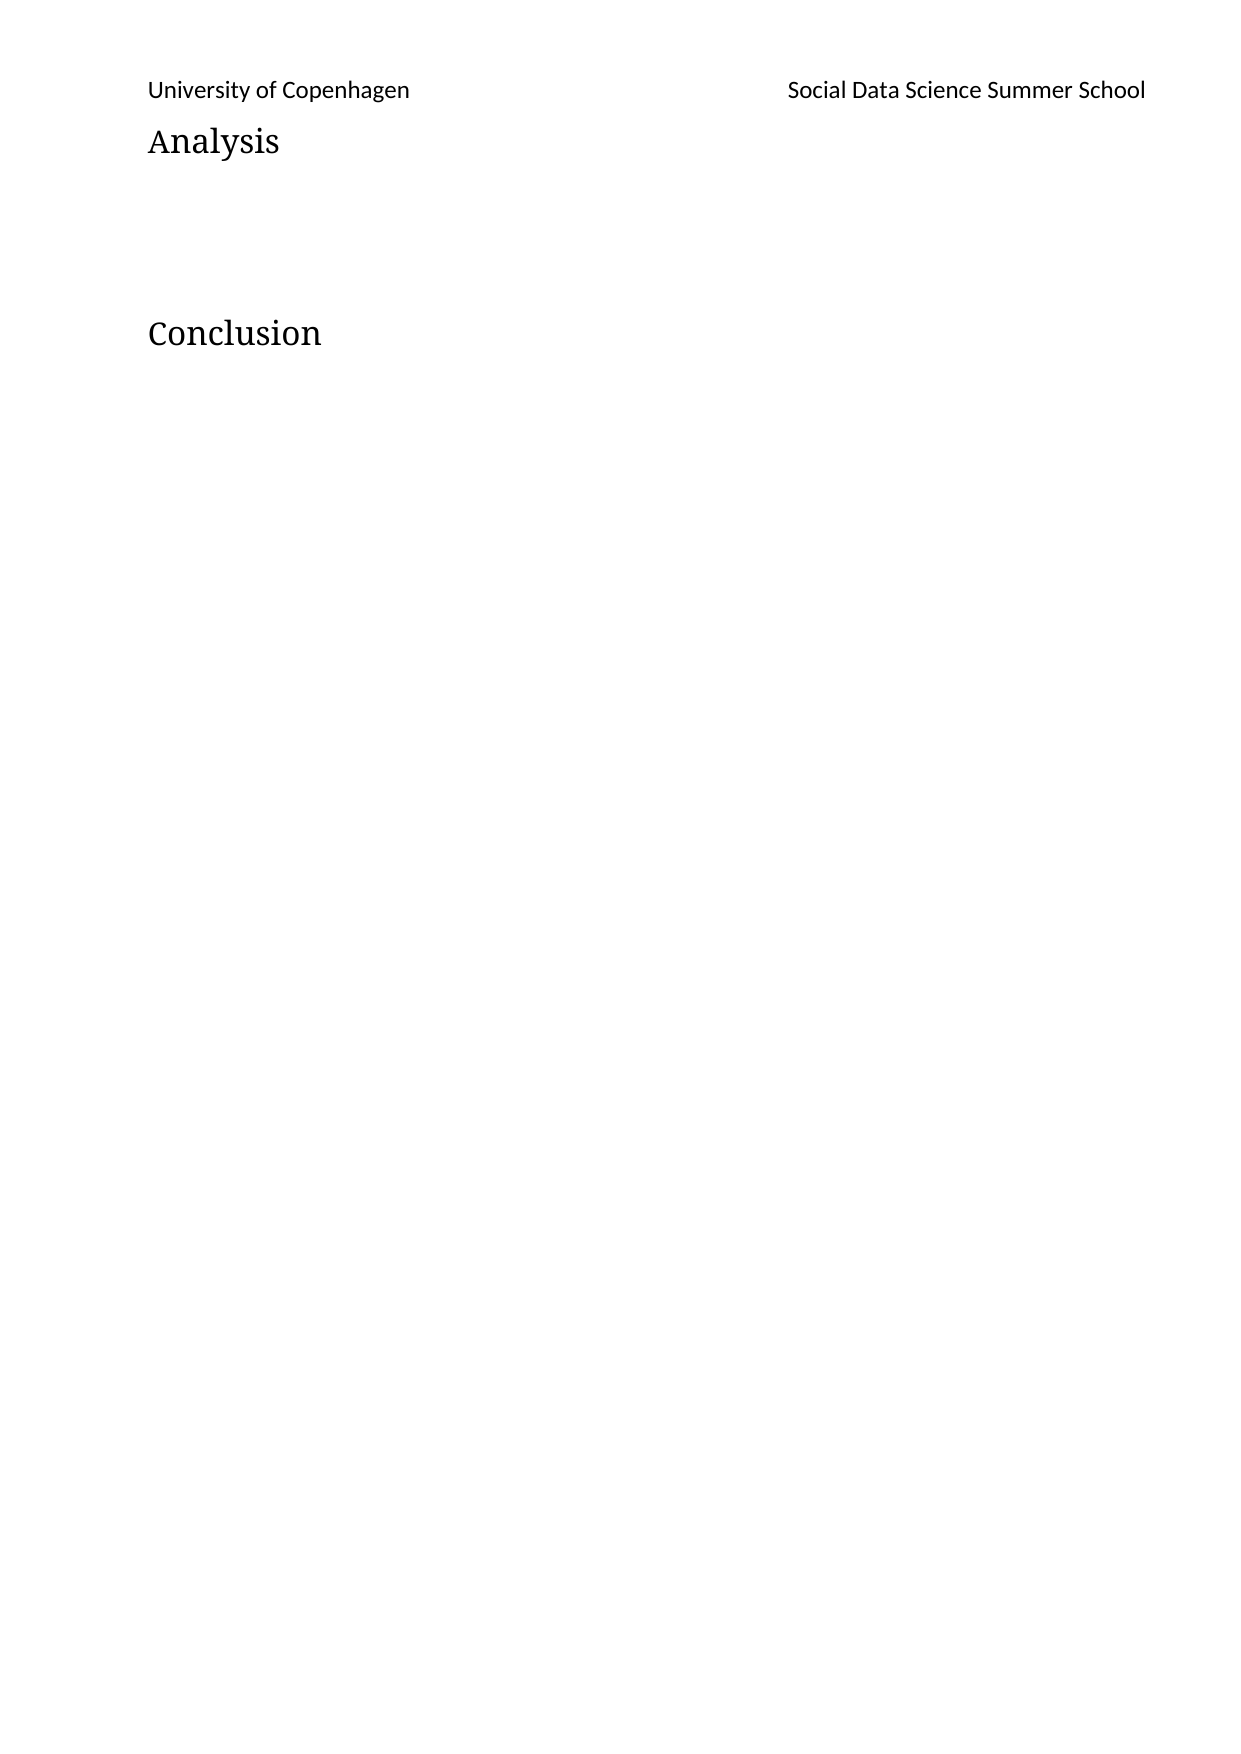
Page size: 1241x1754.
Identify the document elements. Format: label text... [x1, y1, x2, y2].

subtitle Conclusion [148, 310, 1092, 355]
subtitle Analysis [148, 118, 1092, 163]
